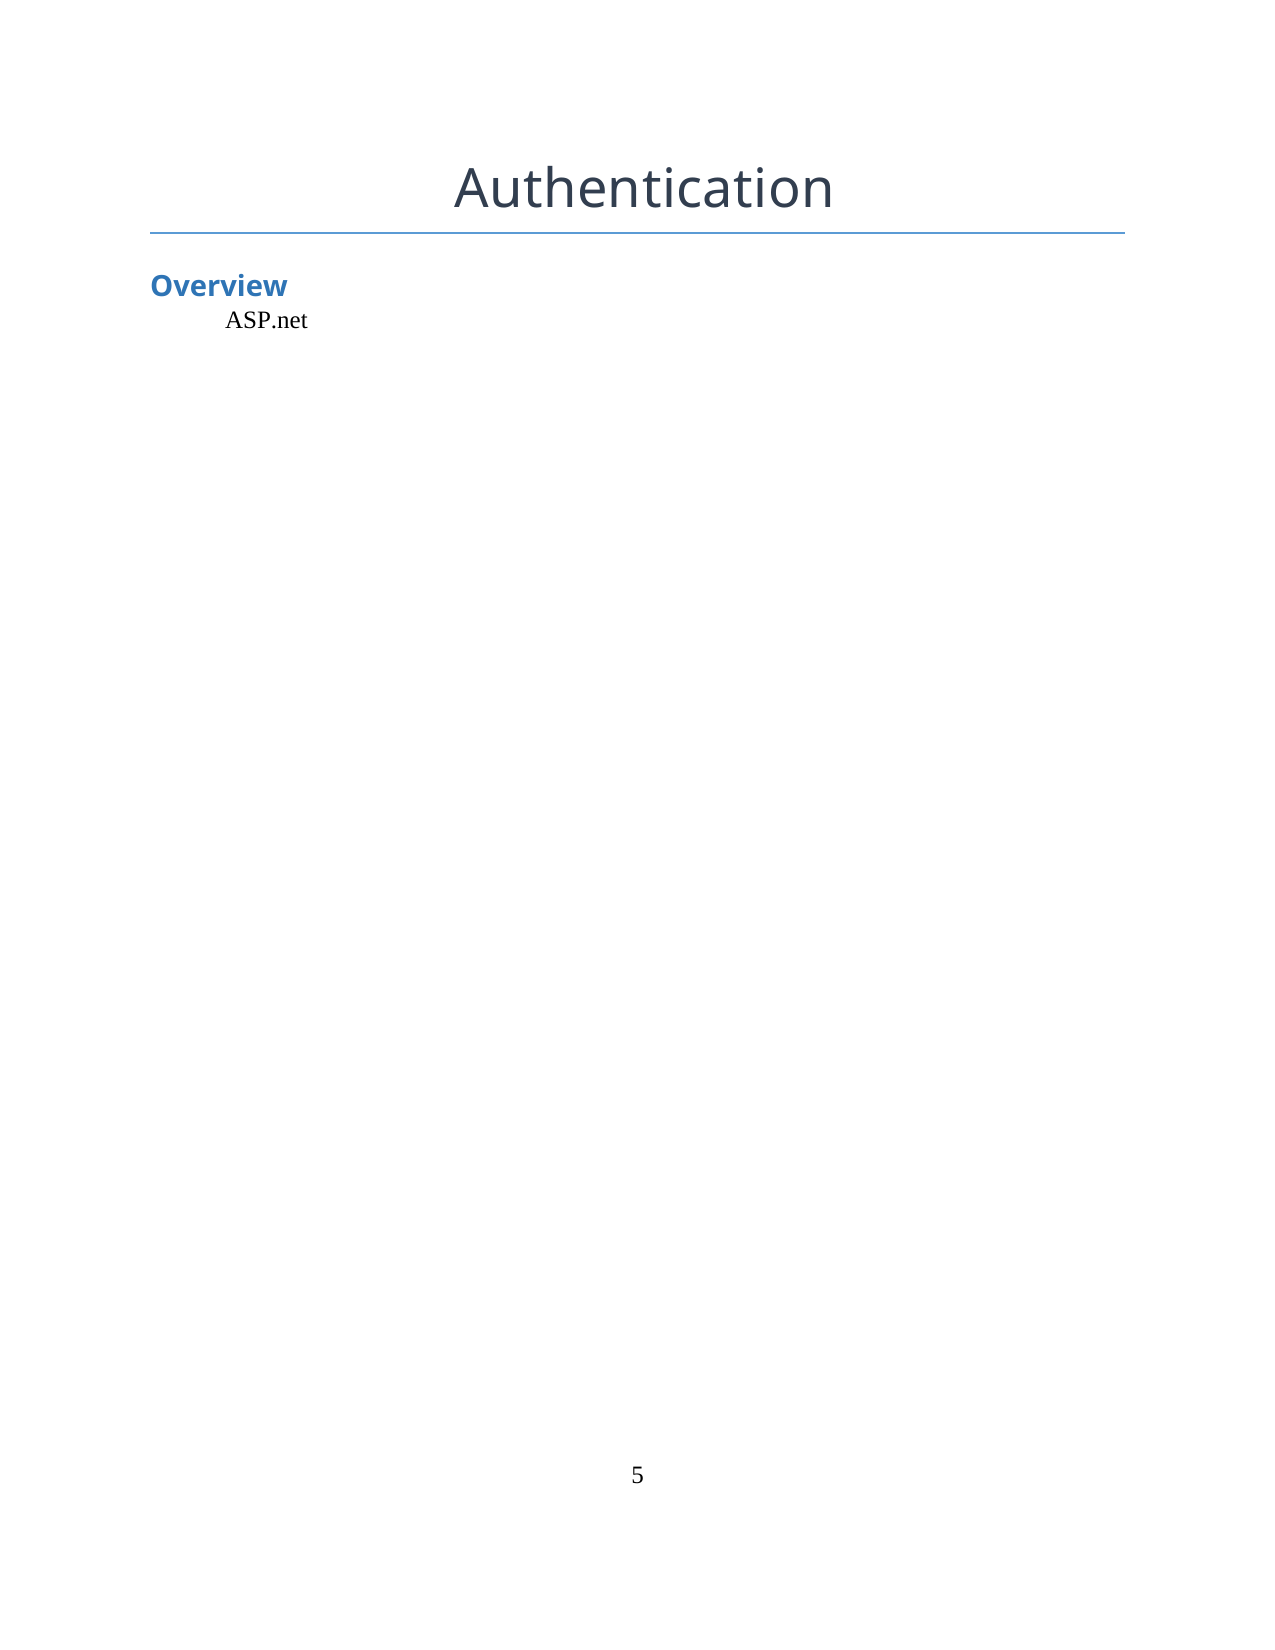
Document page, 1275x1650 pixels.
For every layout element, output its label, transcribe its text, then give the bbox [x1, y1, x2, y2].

text ASP.net [150, 305, 1125, 334]
text Authentication [150, 150, 1125, 232]
subtitle Overview [150, 265, 1125, 305]
